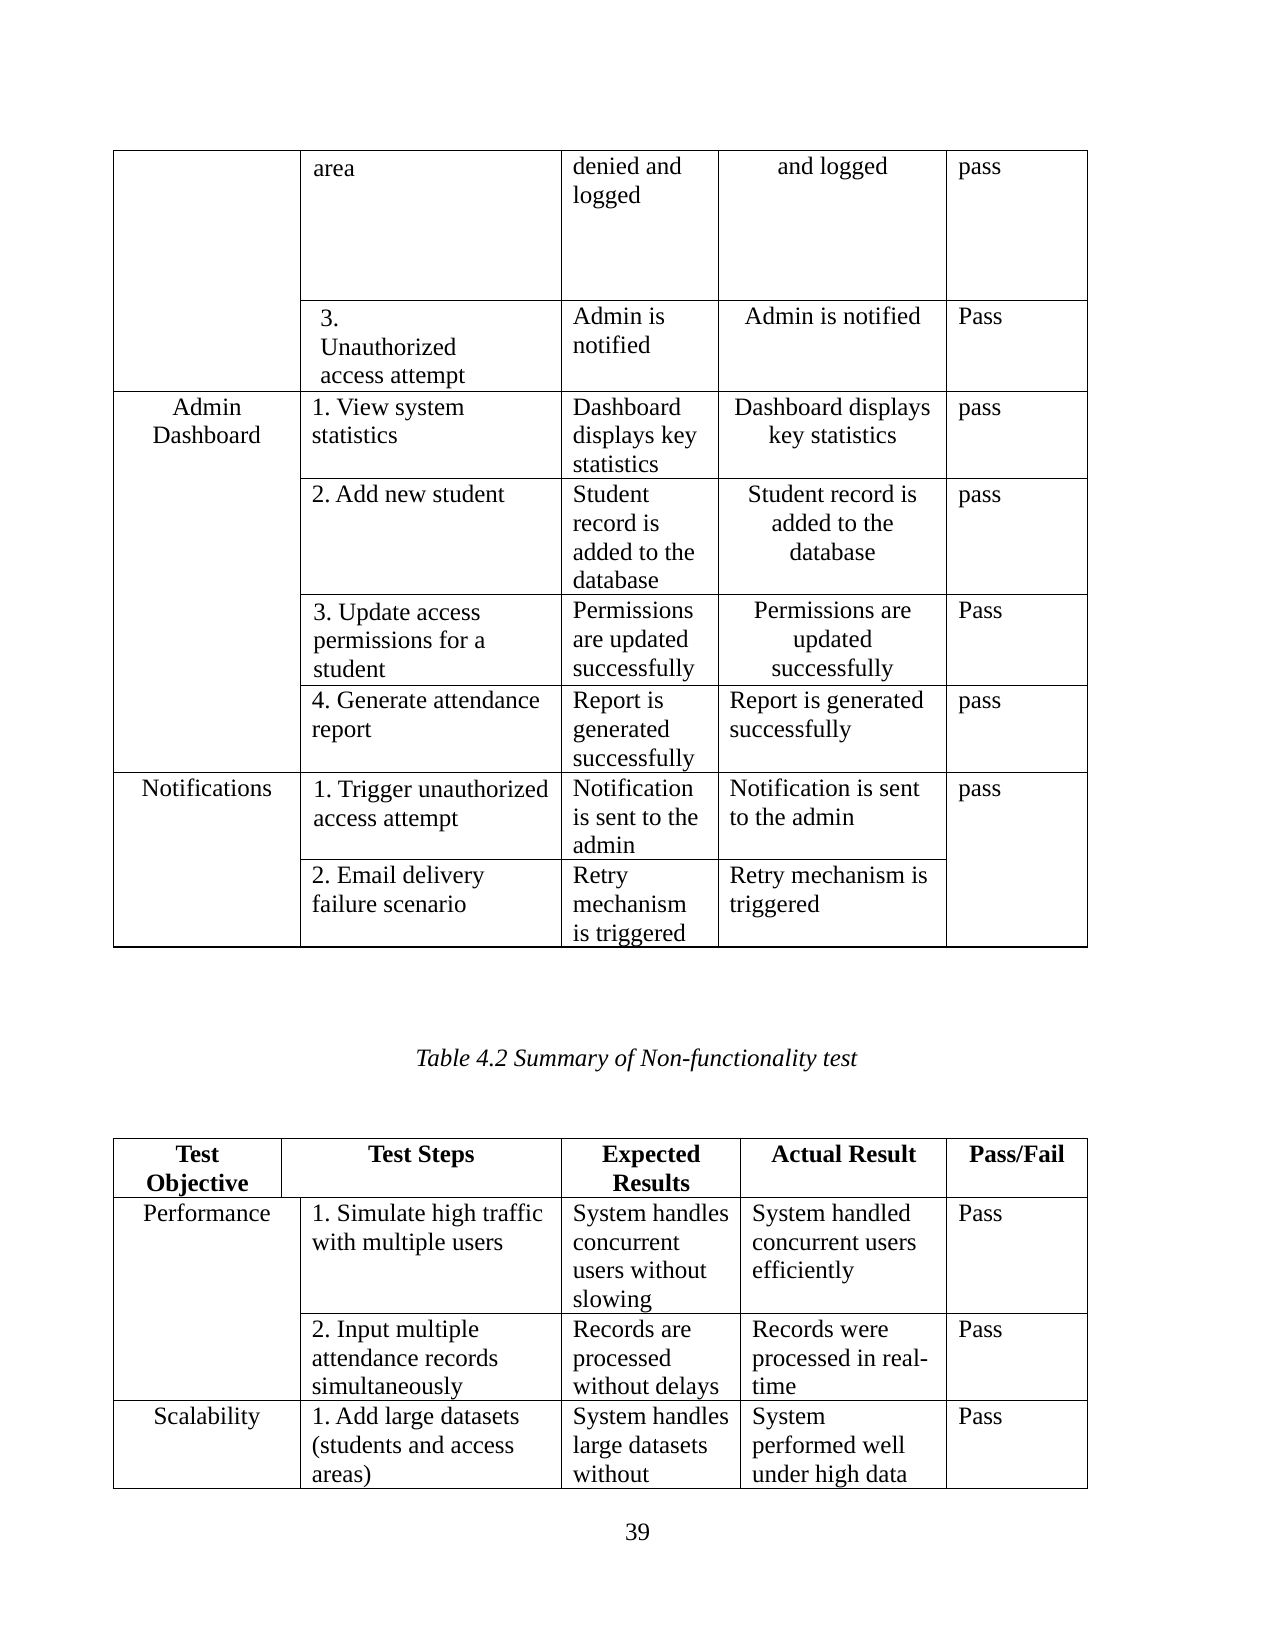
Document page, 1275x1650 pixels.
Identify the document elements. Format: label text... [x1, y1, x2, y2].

table_cell Retry mechanism is triggered [719, 860, 946, 946]
table_header Actual Result [741, 1139, 946, 1197]
table_cell 2. Add new student [301, 479, 561, 594]
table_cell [562, 1401, 740, 1487]
table_cell Records were processed in real-time [741, 1314, 946, 1400]
table_cell Notification is sent to the admin [719, 773, 946, 859]
table_cell 4. Generate attendance report [301, 686, 561, 772]
table_cell Scalability [114, 1401, 300, 1487]
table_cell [719, 151, 946, 300]
table_cell Dashboard displays key statistics [562, 392, 718, 478]
table_cell 2. Email delivery failure scenario [301, 860, 561, 946]
table_cell Notifications [114, 773, 300, 946]
table_cell Pass [947, 595, 1087, 684]
table_header Expected Results [562, 1139, 740, 1197]
table_cell Student record is added to the database [719, 479, 946, 594]
table_cell System handled concurrent users efficiently [741, 1198, 946, 1313]
table_cell Performance [114, 1198, 300, 1400]
table_header Pass/Fail [947, 1139, 1087, 1197]
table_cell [562, 151, 718, 300]
table_cell pass [947, 686, 1087, 772]
table_cell Notification is sent to the admin [562, 773, 718, 859]
table_cell Report is generated successfully [562, 686, 718, 772]
table_cell 1. View system statistics [301, 392, 561, 478]
table_cell [301, 773, 561, 859]
table_cell Report is generated successfully [719, 686, 946, 772]
table_cell pass [947, 392, 1087, 478]
table_cell [301, 301, 561, 391]
text Table 4.2 Summary of Non-functionality test [112, 1043, 1162, 1072]
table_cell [741, 1401, 946, 1487]
table_cell Records are processed without delays [562, 1314, 740, 1400]
table_cell Permissions are updated successfully [719, 595, 946, 684]
table_cell Student record is added to the database [562, 479, 718, 594]
table_cell Pass [947, 1314, 1087, 1400]
table_cell Pass [947, 301, 1087, 391]
table_cell Dashboard displays key statistics [719, 392, 946, 478]
table_cell Admin is notified [562, 301, 718, 391]
table_cell pass [947, 479, 1087, 594]
table_header Test Objective [114, 1139, 281, 1197]
table_cell pass [947, 773, 1087, 946]
table_cell Retry mechanism is triggered [562, 860, 718, 946]
table_cell 1. Simulate high traffic with multiple users [301, 1198, 561, 1313]
table_header Test Steps [282, 1139, 561, 1197]
table_cell Pass [947, 1401, 1087, 1487]
table_cell Admin is notified [719, 301, 946, 391]
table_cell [301, 1401, 561, 1487]
table_cell pass [947, 151, 1087, 300]
table_cell System handles concurrent users without slowing [562, 1198, 740, 1313]
table_cell Permissions are updated successfully [562, 595, 718, 684]
table_cell Pass [947, 1198, 1087, 1313]
table_cell [301, 595, 561, 684]
table_cell Admin Dashboard [114, 392, 300, 772]
table_cell 2. Input multiple attendance records simultaneously [301, 1314, 561, 1400]
table_cell [301, 151, 561, 300]
